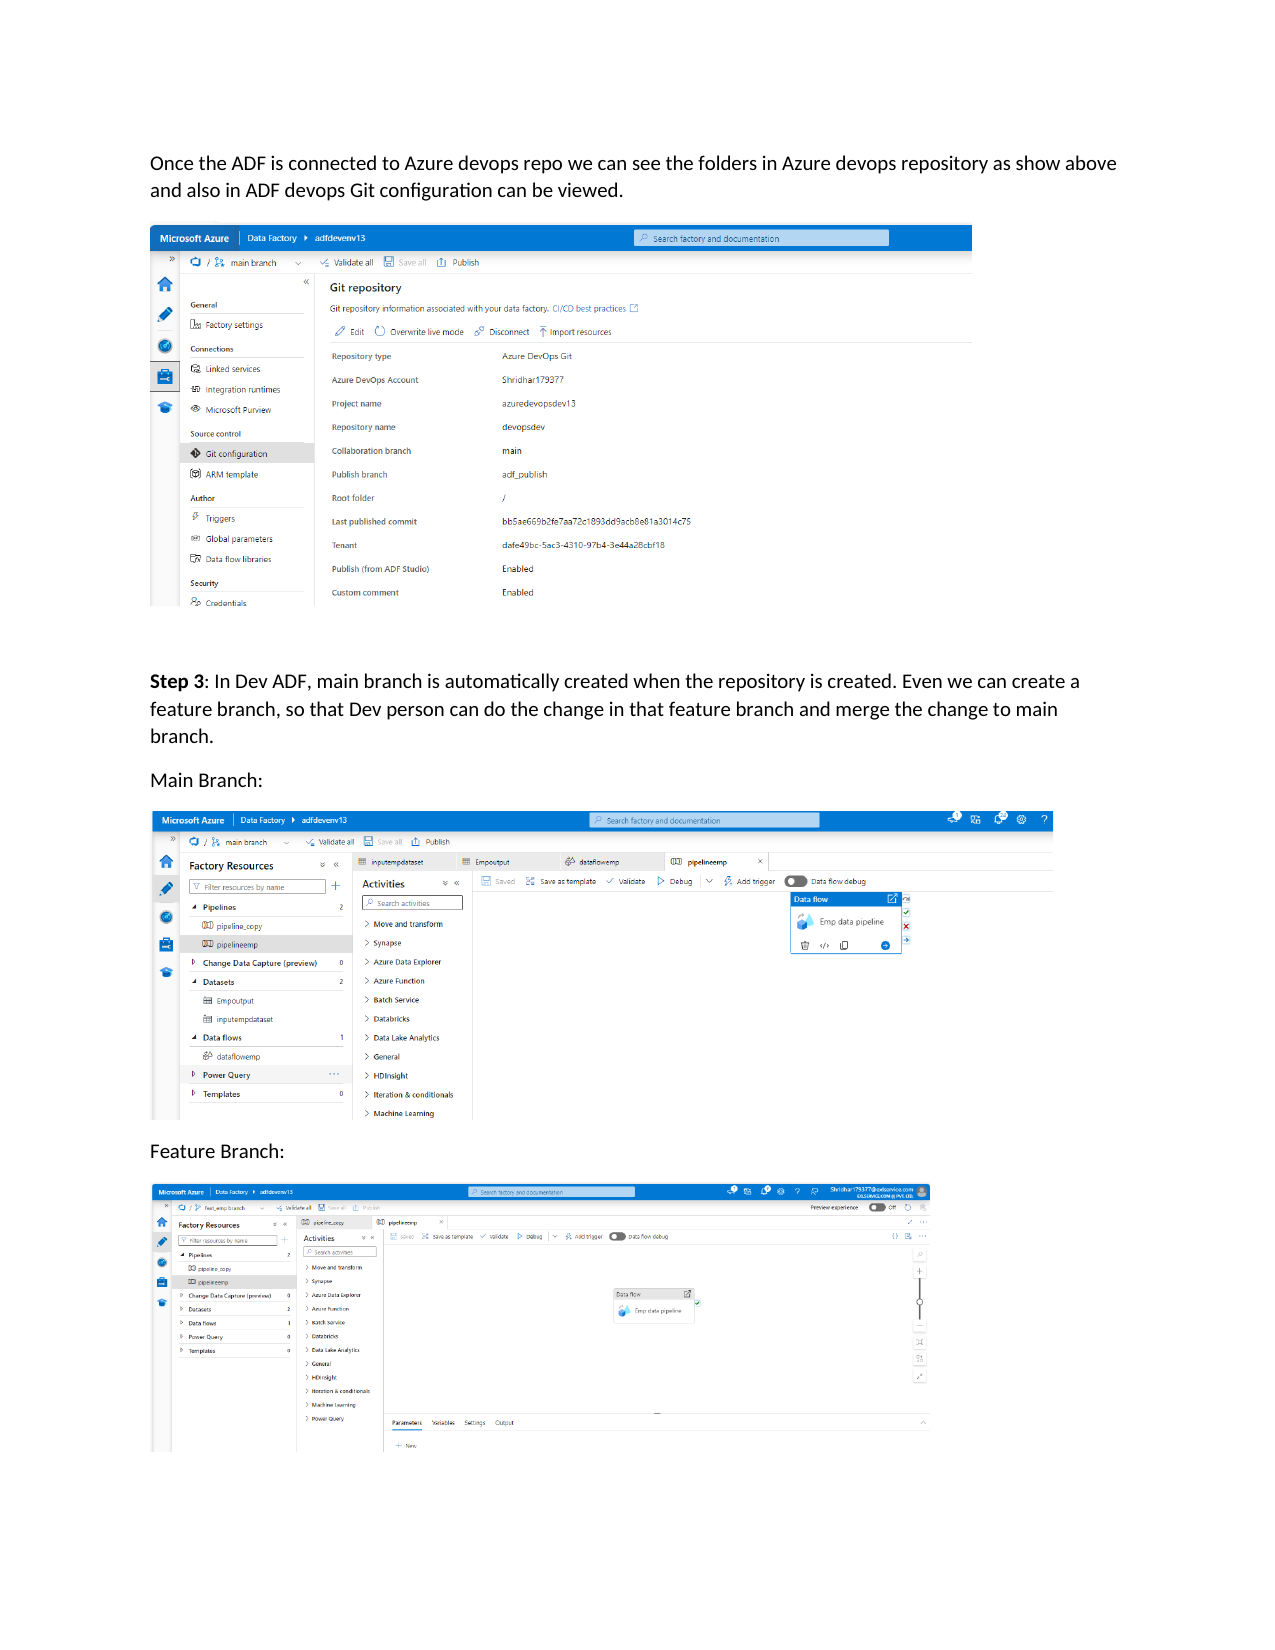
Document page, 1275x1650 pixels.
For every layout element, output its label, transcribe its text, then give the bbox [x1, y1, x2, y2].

picture [150, 811, 1054, 1120]
text Once the ADF is connected to Azure devops repo we can see the folders in Azure devops repository as show above and also in ADF devops Git configuration can be viewed. [150, 150, 1125, 203]
text Feature Branch: [150, 1139, 1125, 1164]
picture [150, 1182, 931, 1452]
text Step 3: In Dev ADF, main branch is automatically created when the repository is created. Even we can create a feature branch, so that Dev person can do the change in that feature branch and merge the change to main branch. [150, 668, 1125, 748]
picture [150, 221, 972, 606]
text Main Branch: [150, 767, 1125, 793]
